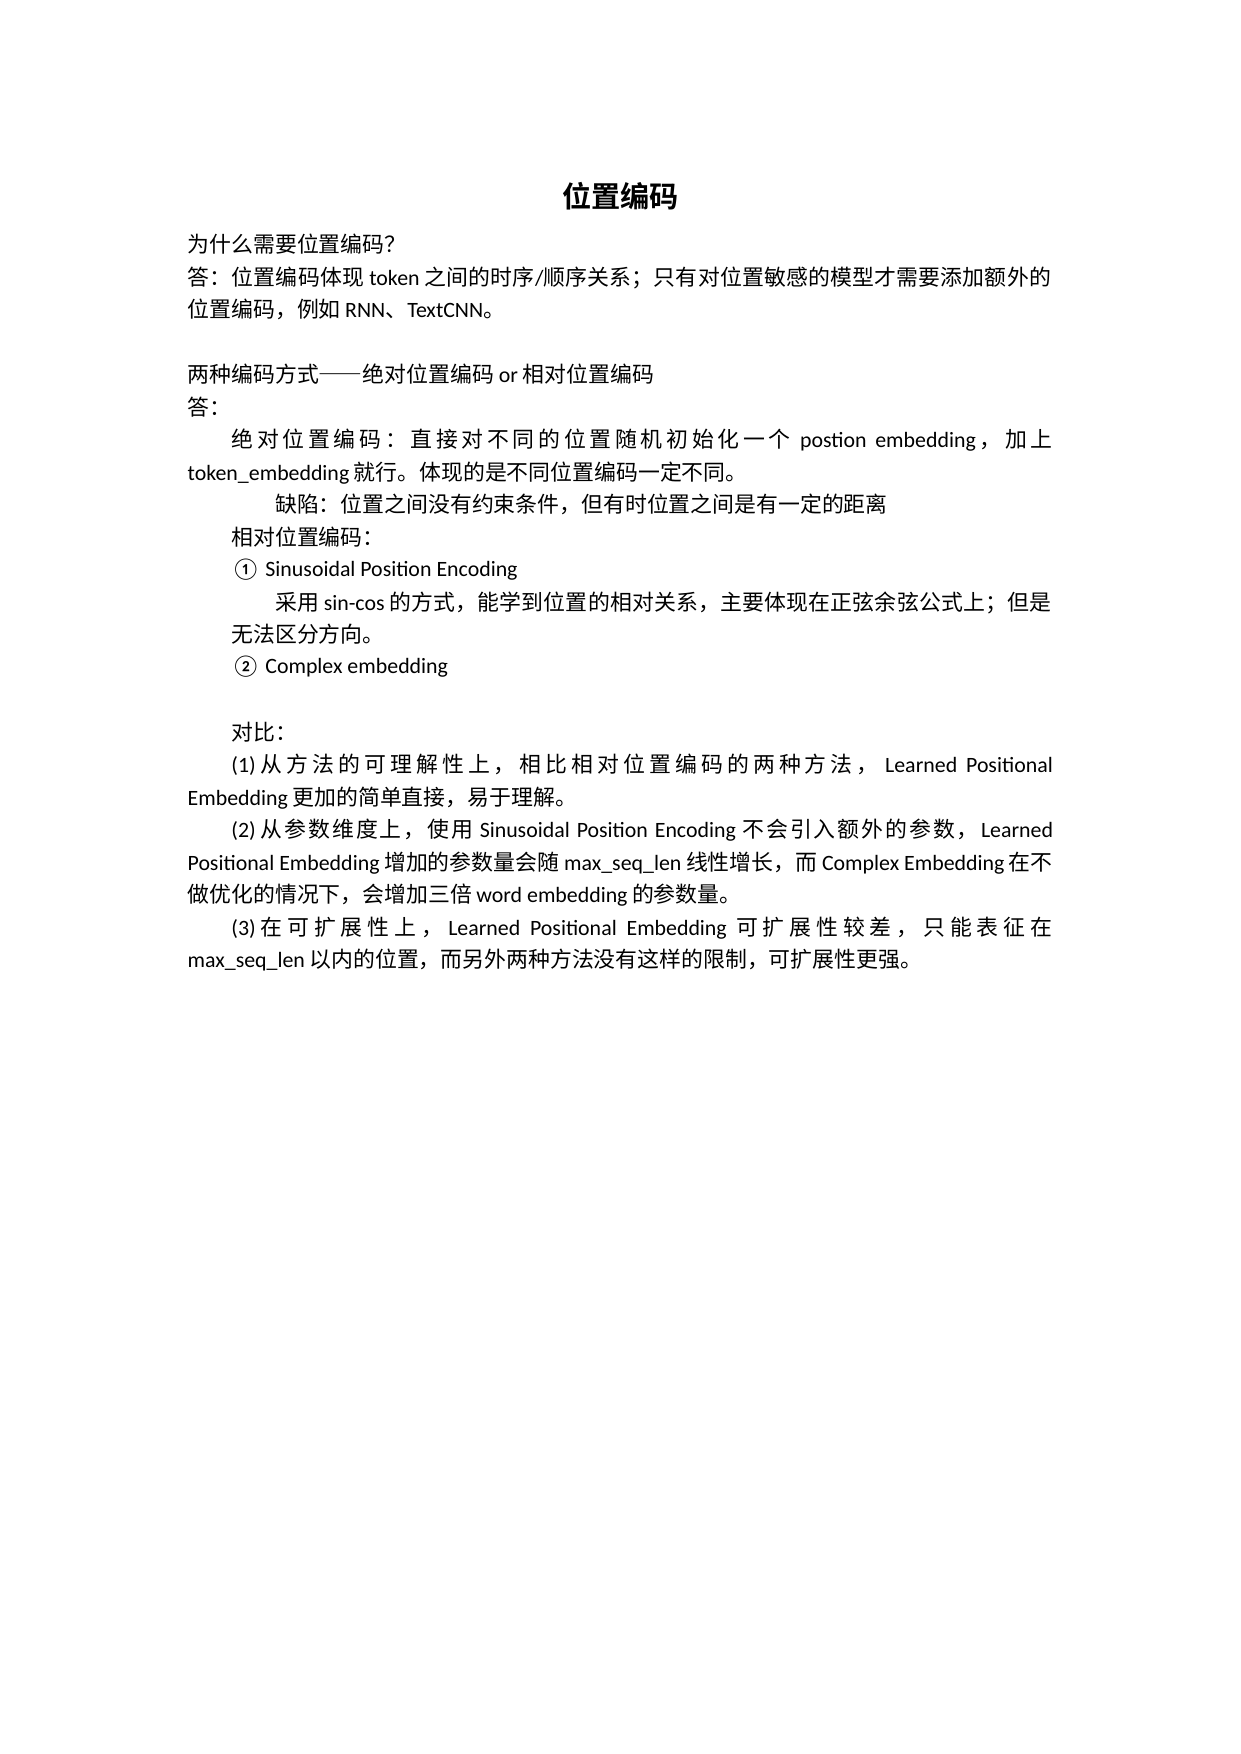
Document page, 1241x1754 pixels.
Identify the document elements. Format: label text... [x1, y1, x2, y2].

text 两种编码方式——绝对位置编码 or 相对位置编码 [187, 357, 1053, 389]
text 位置编码 [187, 162, 1053, 227]
text 相对位置编码： [187, 519, 1053, 552]
text 绝对位置编码：直接对不同的位置随机初始化一个postion embedding，加上token_embedding就行。体现的是不同位置编码一定不同。 [187, 422, 1053, 487]
list 从方法的可理解性上，相比相对位置编码的两种方法，Learned Positional Embedding更加的简单直接，易于理解。 [187, 747, 1053, 812]
text 缺陷：位置之间没有约束条件，但有时位置之间是有一定的距离 [231, 487, 1053, 519]
list 采用sin-cos的方式，能学到位置的相对关系，主要体现在正弦余弦公式上；但是无法区分方向。 [231, 584, 1053, 649]
list 在可扩展性上，Learned Positional Embedding可扩展性较差，只能表征在max_seq_len以内的位置，而另外两种方法没有这样的限制，可扩展性更强。 [187, 909, 1053, 974]
list 对比： [187, 714, 1053, 747]
text 答： [187, 389, 1053, 422]
list Sinusoidal Position Encoding [187, 552, 1053, 584]
list 从参数维度上，使用Sinusoidal Position Encoding不会引入额外的参数，Learned Positional Embedding增加的参数量会随max_seq_len线性增长，而Complex Embedding在不做优化的情况下，会增加三倍word embedding的参数量。 [187, 812, 1053, 909]
list Complex embedding [187, 649, 1053, 682]
text 答：位置编码体现token之间的时序/顺序关系；只有对位置敏感的模型才需要添加额外的位置编码，例如RNN、TextCNN。 [187, 259, 1053, 324]
text 为什么需要位置编码？ [187, 227, 1053, 259]
